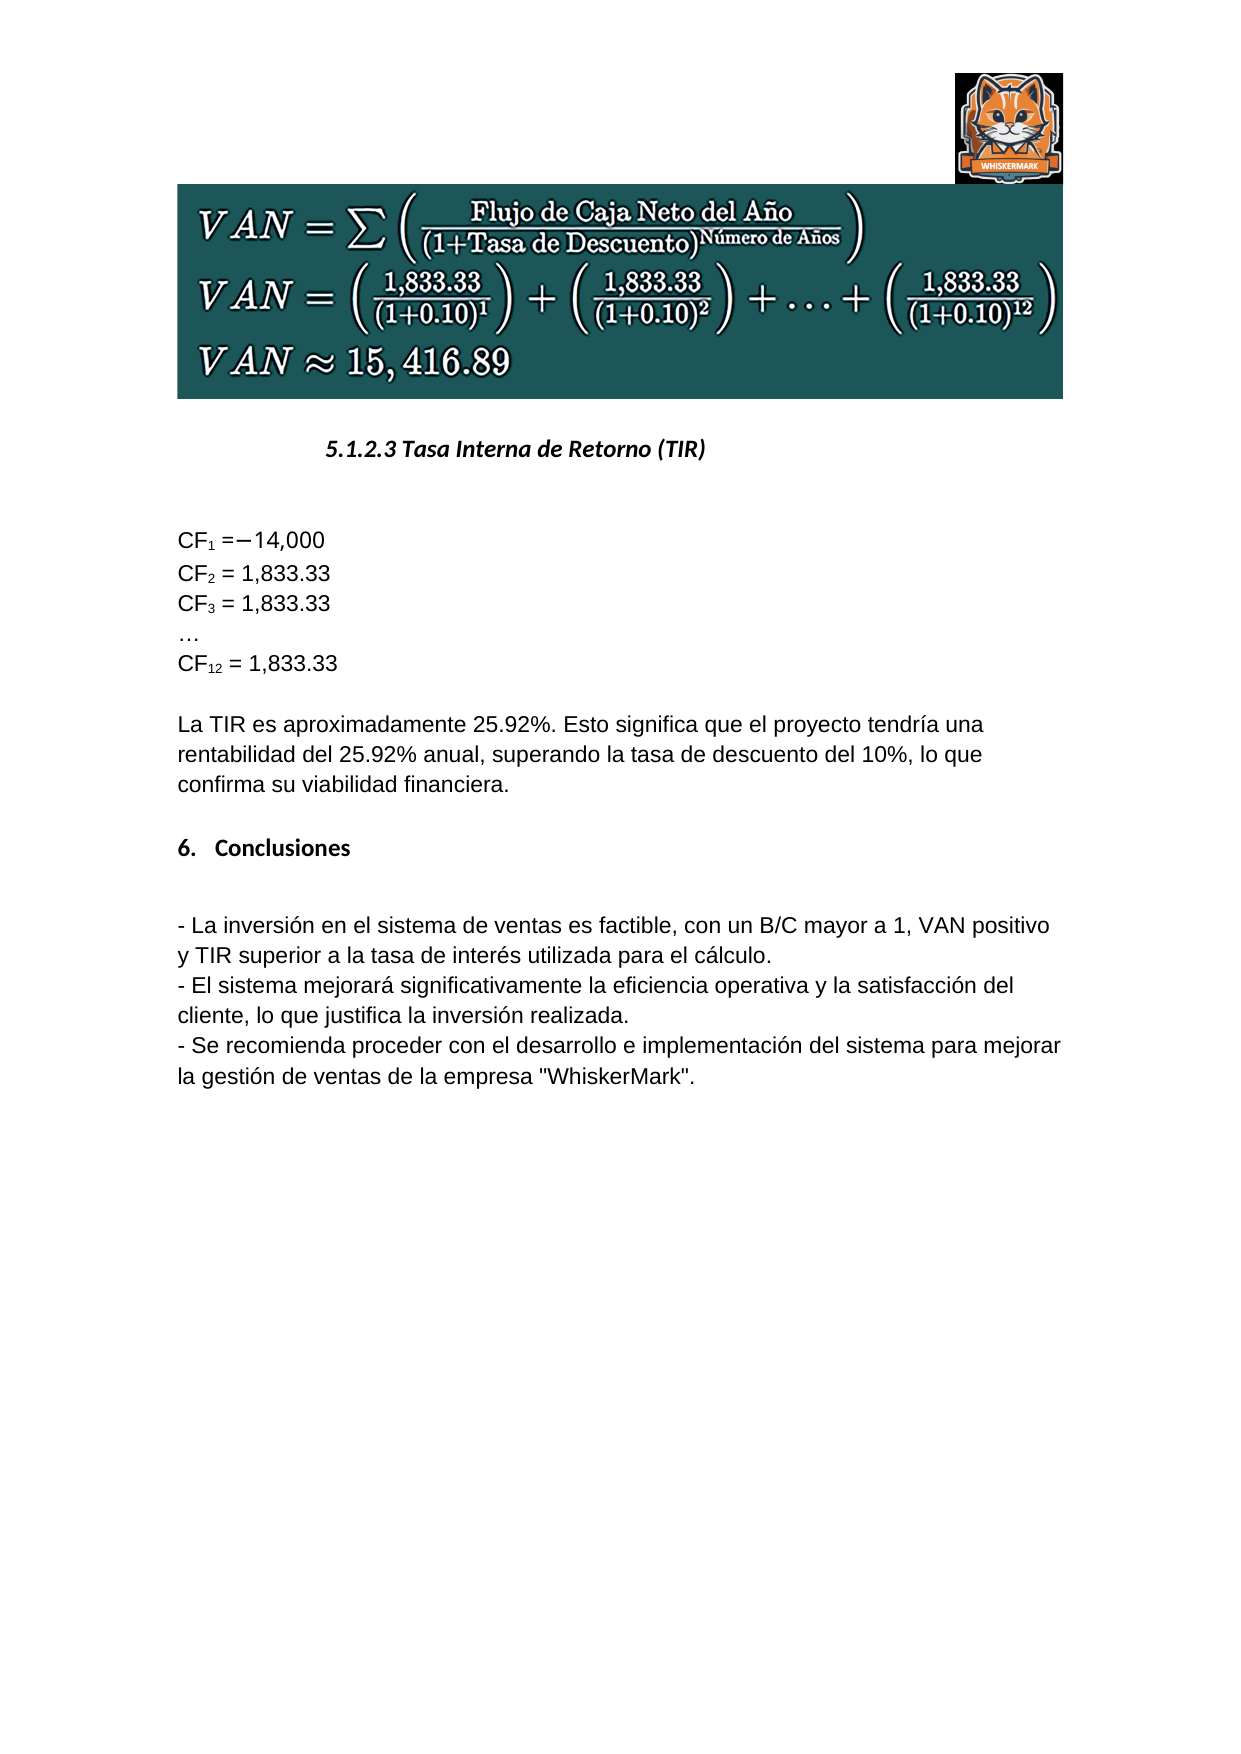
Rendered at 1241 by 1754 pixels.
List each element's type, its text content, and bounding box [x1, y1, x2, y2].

text - Se recomienda proceder con el desarrollo e implementación del sistema para mejorar la gestión de ventas de la empresa "WhiskerMark". [177, 1032, 1063, 1089]
text - La inversión en el sistema de ventas es factible, con un B/C mayor a 1, VAN positivo y TIR superior a la tasa de interés utilizada para el cálculo. [177, 912, 1063, 968]
text - El sistema mejorará significativamente la eficiencia operativa y la satisfacción del cliente, lo que justifica la inversión realizada. [177, 972, 1063, 1029]
text 5.1.2.3 Tasa Interna de Retorno (TIR) [325, 433, 1063, 463]
text La TIR es aproximadamente 25.92%. Esto significa que el proyecto tendría una rentabilidad del 25.92% anual, superando la tasa de descuento del 10%, lo que confirma su viabilidad financiera. [177, 711, 1063, 797]
picture [177, 73, 1064, 399]
text … [177, 620, 1063, 646]
list Conclusiones [177, 832, 1063, 862]
text CF2 = 1,833.33 [177, 560, 1063, 586]
text CF1 [177, 524, 1063, 555]
text CF12 = 1,833.33 [177, 650, 1063, 677]
text CF3 = 1,833.33 [177, 590, 1063, 616]
